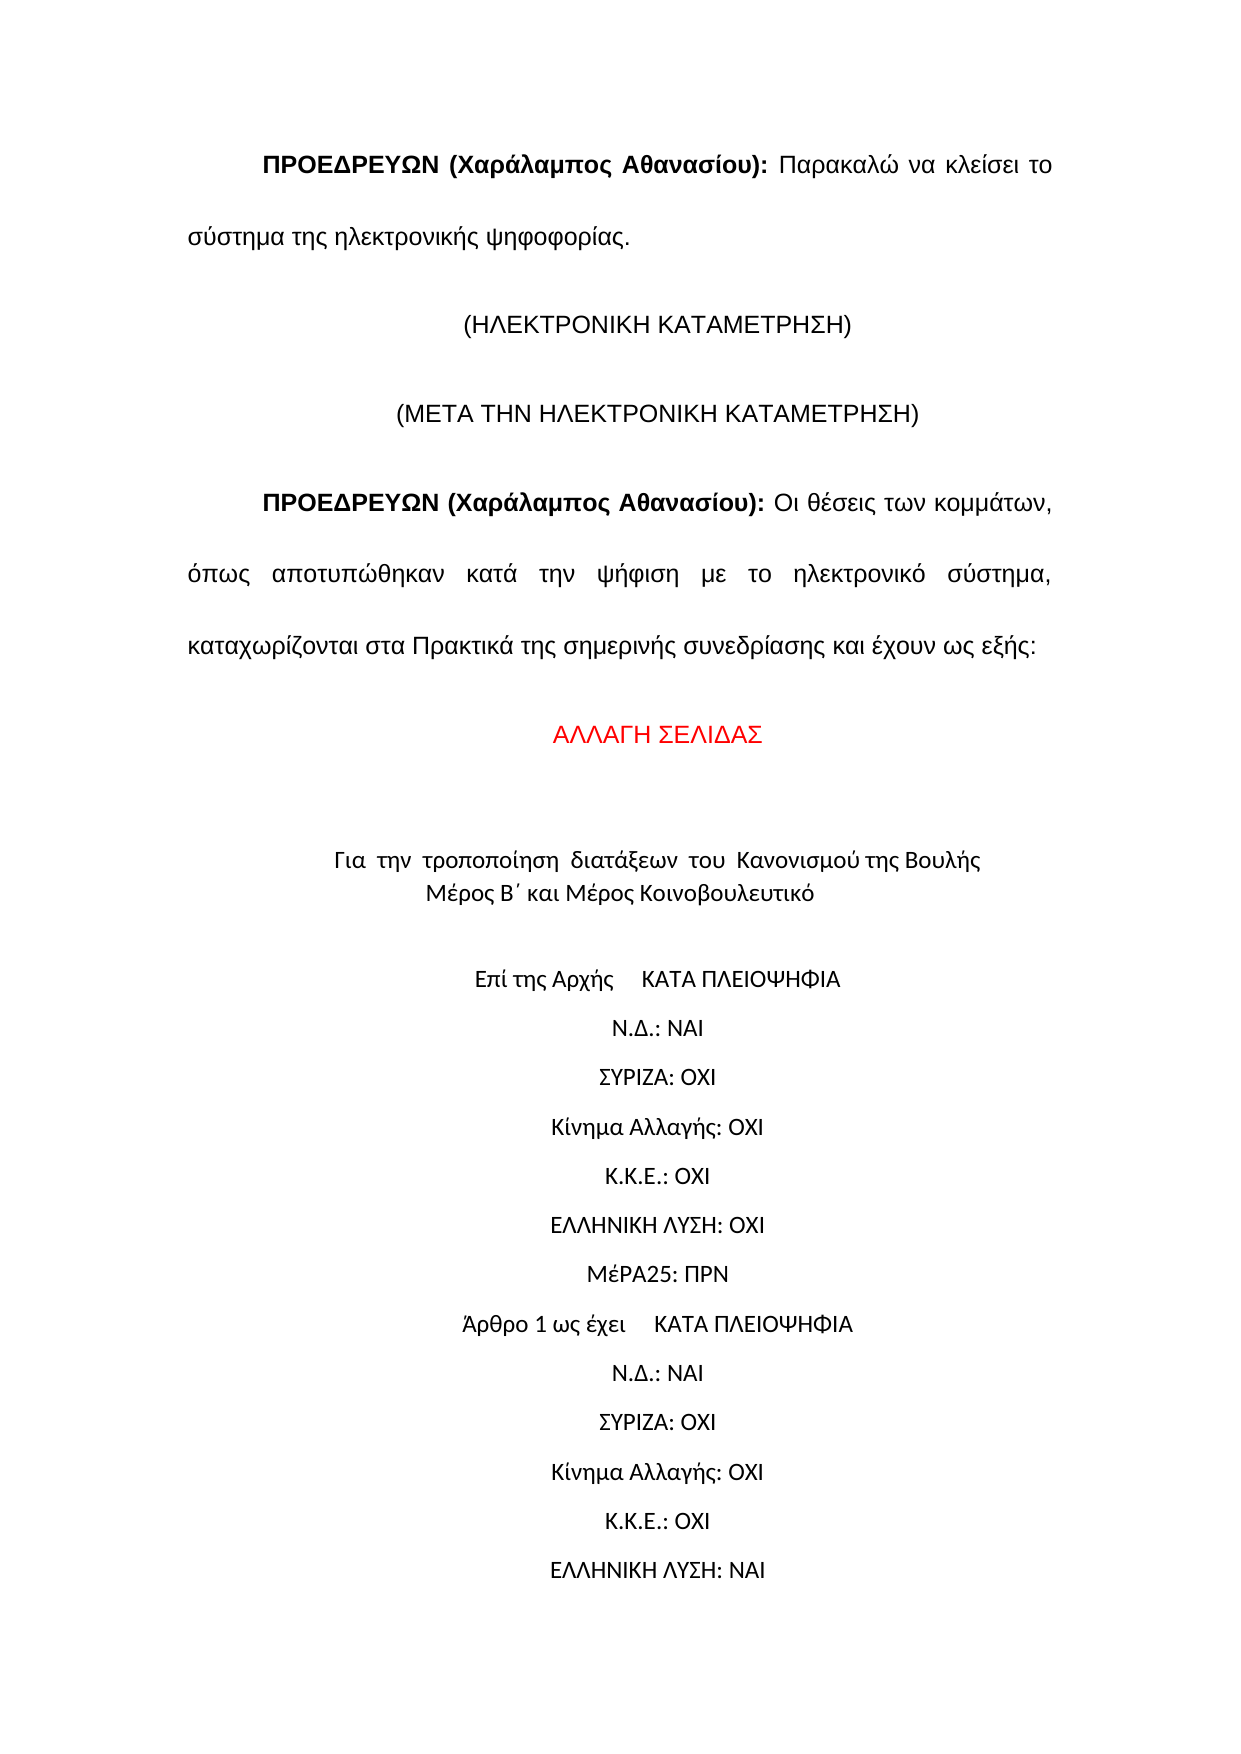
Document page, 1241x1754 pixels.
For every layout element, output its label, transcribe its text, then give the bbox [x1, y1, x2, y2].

text ΑΛΛΑΓΗ ΣΕΛΙΔΑΣ [187, 720, 1053, 748]
table_cell ΕΛΛΗΝΙΚΗ ΛΥΣΗ: OXI [237, 1209, 1003, 1259]
text ΠΡΟΕΔΡΕΥΩΝ (Χαράλαμπος Αθανασίου): Οι θέσεις των κομμάτων, όπως αποτυπώθηκαν κατά την ψήφιση με το ηλεκτρονικό σύστημα, καταχωρίζονται στα Πρακτικά της σημερινής συνεδρίασης και έχουν ως εξής: [187, 487, 1053, 660]
table_cell ΣΥΡΙΖΑ: OXI [237, 1062, 1003, 1111]
text (ΗΛΕΚΤΡΟΝΙΚΗ ΚΑΤΑΜΕΤΡΗΣΗ) [187, 310, 1053, 339]
text (ΜΕΤΑ ΤΗΝ ΗΛΕΚΤΡΟΝΙΚΗ ΚΑΤΑΜΕΤΡΗΣΗ) [187, 399, 1053, 428]
table_cell Κίνημα Αλλαγής: OXI [237, 1456, 1003, 1505]
table_cell Κ.Κ.Ε.: OXI [237, 1160, 1003, 1209]
table_cell Ν.Δ.: ΝΑΙ [237, 1357, 1003, 1406]
table_cell ΣΥΡΙΖΑ: OXI [237, 1406, 1003, 1456]
table_cell Ν.Δ.: ΝΑΙ [237, 1012, 1003, 1062]
table_cell Κ.Κ.Ε.: OXI [237, 1505, 1003, 1554]
table_cell Κίνημα Αλλαγής: OXI [237, 1111, 1003, 1160]
table_cell Άρθρο 1 ως έχει ΚΑΤΑ ΠΛΕΙΟΨΗΦΙΑ [237, 1308, 1003, 1357]
table_header Για την τροποποίηση διατάξεων του Κανονισμού της Βουλής Μέρος Β΄ και Μέρος Κοινοβουλευτικό [237, 808, 1003, 963]
table_cell ΕΛΛΗΝΙΚΗ ΛΥΣΗ: ΝΑΙ [237, 1554, 1003, 1603]
text ΠΡΟΕΔΡΕΥΩΝ (Χαράλαμπος Αθανασίου): Παρακαλώ να κλείσει το σύστημα της ηλεκτρονικής ψηφοφορίας. [187, 150, 1053, 251]
table_cell Επί της Αρχής ΚΑΤΑ ΠΛΕΙΟΨΗΦΙΑ [237, 963, 1003, 1012]
table_cell ΜέΡΑ25: ΠΡΝ [237, 1259, 1003, 1308]
